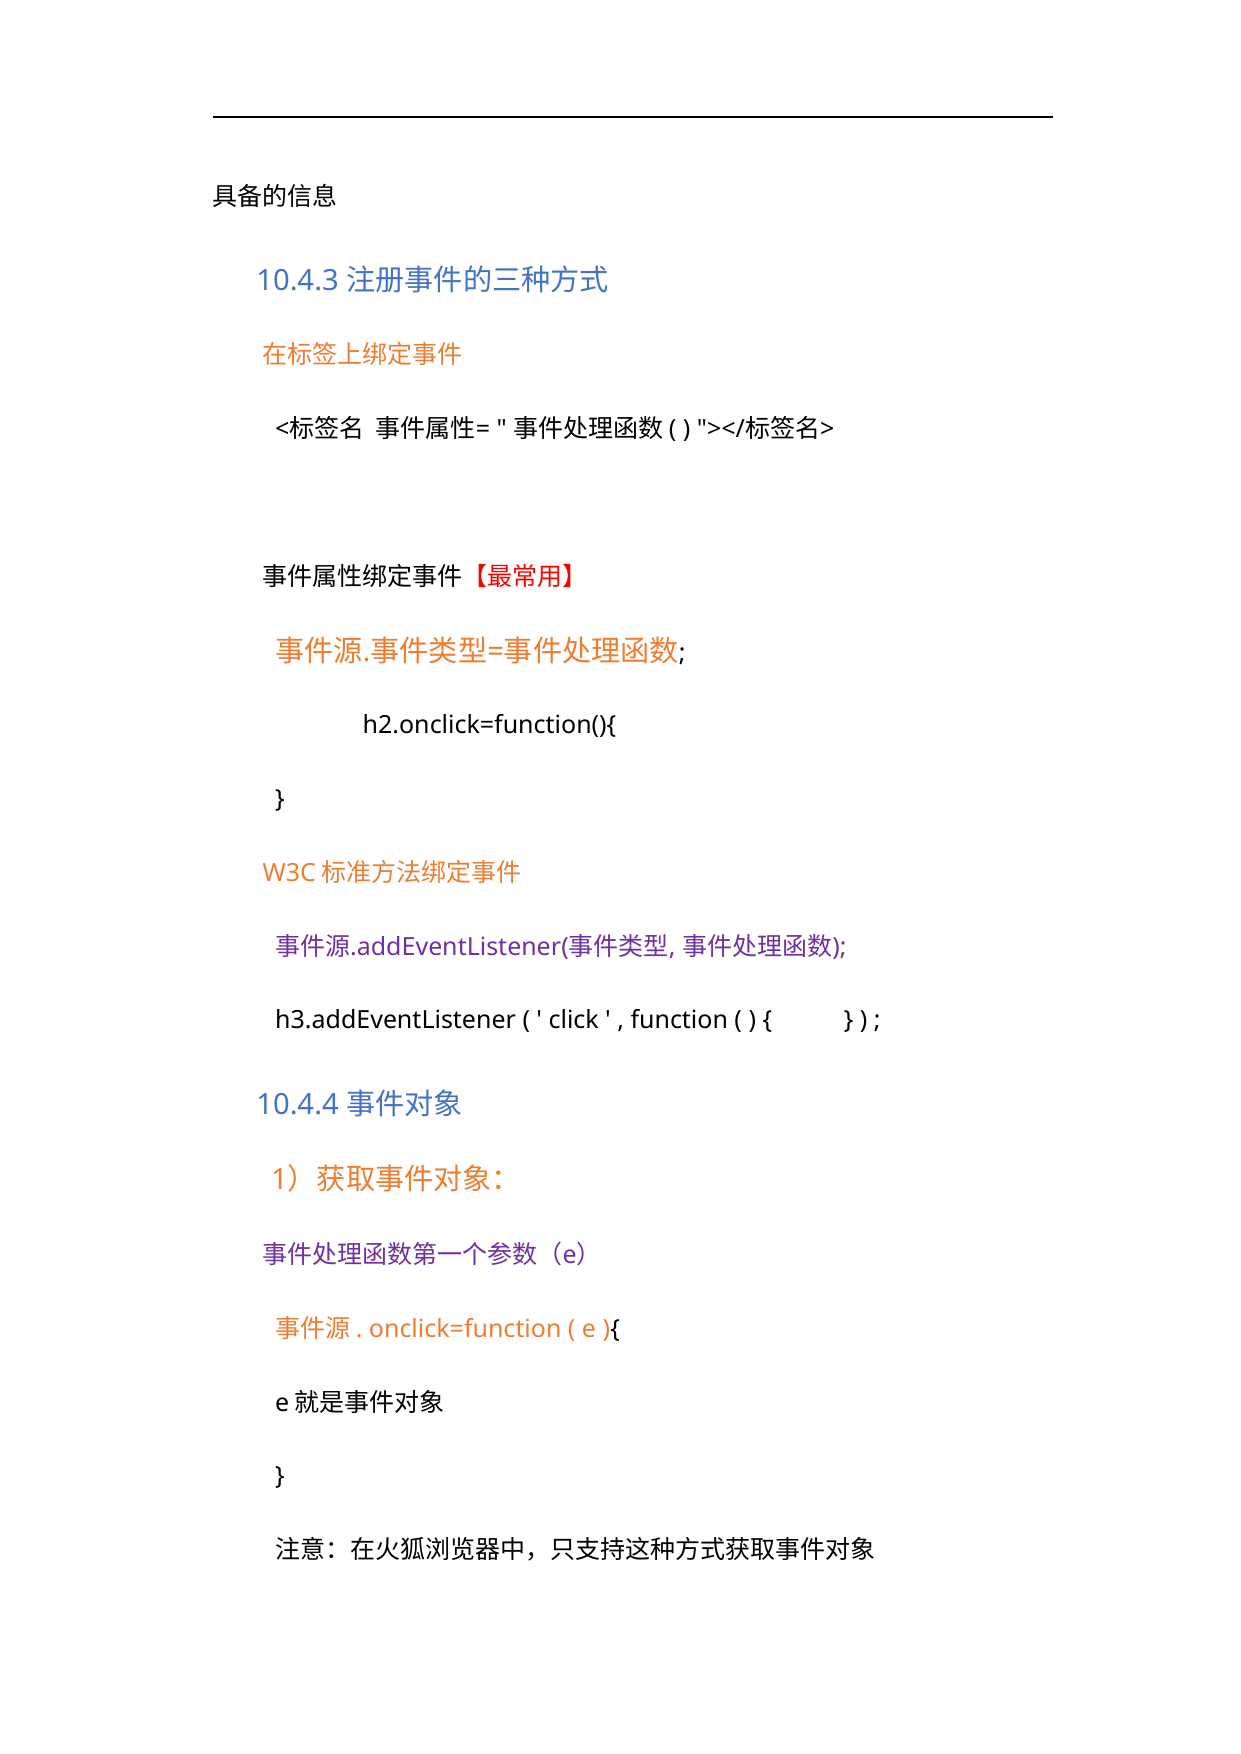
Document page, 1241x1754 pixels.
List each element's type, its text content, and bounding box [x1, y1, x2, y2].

text <标签名 事件属性= " 事件处理函数 ( ) "></标签名> [212, 394, 1053, 459]
text } [212, 765, 1053, 830]
text e就是事件对象 [212, 1368, 1053, 1433]
text h2.onclick=function(){ [212, 692, 1053, 757]
text 注意：在火狐浏览器中，只支持这种方式获取事件对象 [212, 1516, 1053, 1581]
text 事件源.addEventListener(事件类型, 事件处理函数); [212, 912, 1053, 977]
text } [212, 1442, 1053, 1507]
text 事件属性绑定事件【最常用】 [212, 542, 1053, 607]
subtitle 10.4.3 注册事件的三种方式 [212, 246, 1053, 311]
text 事件处理函数第一个参数（e） [212, 1220, 1053, 1285]
text 1）获取事件对象： [212, 1144, 1053, 1209]
text W3C标准方法绑定事件 [212, 838, 1053, 903]
text 事件源.事件类型=事件处理函数; [212, 616, 1053, 681]
text 事件源 . onclick=function ( e ){ [212, 1294, 1053, 1359]
text h3.addEventListener ( ' click ' , function ( ) { } ) ; [212, 987, 1053, 1052]
text 在标签上绑定事件 [212, 320, 1053, 385]
subtitle 10.4.4 事件对象 [212, 1070, 1053, 1135]
text 事件对象：事件对象就是指事件发生时自动创建的对象，包含事件本身具备的信息 [212, 162, 1053, 227]
